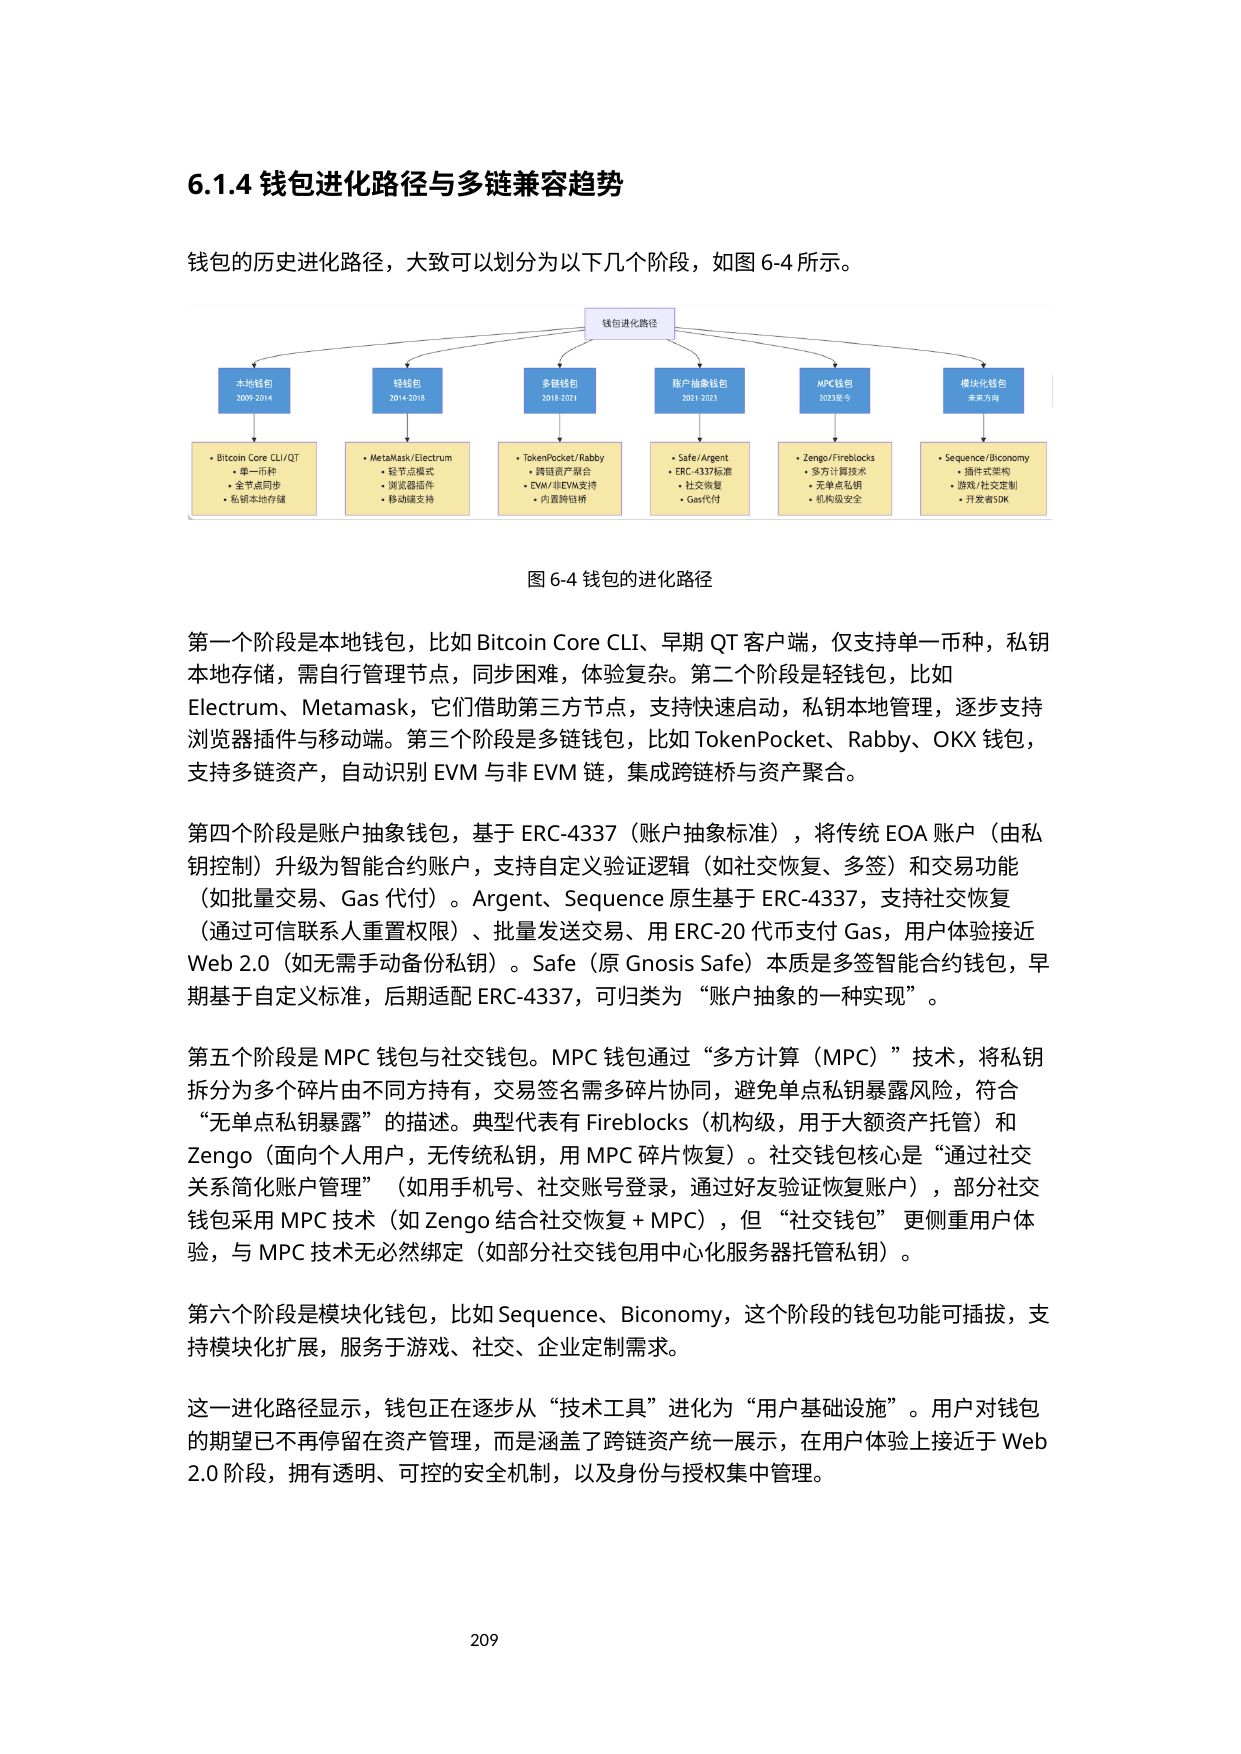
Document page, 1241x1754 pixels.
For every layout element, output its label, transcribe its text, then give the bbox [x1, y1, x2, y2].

text 钱包的历史进化路径，大致可以划分为以下几个阶段，如图6-4所示。 [187, 244, 1053, 277]
picture [187, 305, 1053, 520]
text 第四个阶段是账户抽象钱包，基于 ERC-4337（账户抽象标准），将传统 EOA 账户（由私钥控制）升级为智能合约账户，支持自定义验证逻辑（如社交恢复、多签）和交易功能（如批量交易、Gas 代付）。Argent、Sequence原生基于 ERC-4337，支持社交恢复（通过可信联系人重置权限）、批量发送交易、用 ERC-20 代币支付 Gas，用户体验接近 Web 2.0（如无需手动备份私钥）。Safe（原 Gnosis Safe）本质是多签智能合约钱包，早期基于自定义标准，后期适配 ERC-4337，可归类为 “账户抽象的一种实现”。 [187, 816, 1053, 1011]
subtitle 6.1.4 钱包进化路径与多链兼容趋势 [187, 150, 1053, 215]
text 这一进化路径显示，钱包正在逐步从“技术工具”进化为“用户基础设施”。用户对钱包的期望已不再停留在资产管理，而是涵盖了跨链资产统一展示，在用户体验上接近于 Web 2.0阶段，拥有透明、可控的安全机制，以及身份与授权集中管理。 [187, 1391, 1053, 1488]
text 第六个阶段是模块化钱包，比如Sequence、Biconomy，这个阶段的钱包功能可插拔，支持模块化扩展，服务于游戏、社交、企业定制需求。 [187, 1297, 1053, 1362]
text 图6-4 钱包的进化路径 [187, 562, 1053, 595]
text 第一个阶段是本地钱包，比如Bitcoin Core CLI、早期 QT 客户端，仅支持单一币种，私钥本地存储，需自行管理节点，同步困难，体验复杂。第二个阶段是轻钱包，比如Electrum、Metamask，它们借助第三方节点，支持快速启动，私钥本地管理，逐步支持浏览器插件与移动端。第三个阶段是多链钱包，比如TokenPocket、Rabby、OKX 钱包，支持多链资产，自动识别 EVM 与非 EVM 链，集成跨链桥与资产聚合。 [187, 624, 1053, 787]
text 第五个阶段是MPC 钱包与社交钱包。MPC 钱包通过“多方计算（MPC）”技术，将私钥拆分为多个碎片由不同方持有，交易签名需多碎片协同，避免单点私钥暴露风险，符合“无单点私钥暴露”的描述。典型代表有Fireblocks（机构级，用于大额资产托管）和Zengo（面向个人用户，无传统私钥，用 MPC 碎片恢复）。社交钱包核心是“通过社交关系简化账户管理”（如用手机号、社交账号登录，通过好友验证恢复账户），部分社交钱包采用 MPC 技术（如 Zengo 结合社交恢复 + MPC），但 “社交钱包” 更侧重用户体验，与 MPC 技术无必然绑定（如部分社交钱包用中心化服务器托管私钥）。 [187, 1040, 1053, 1267]
